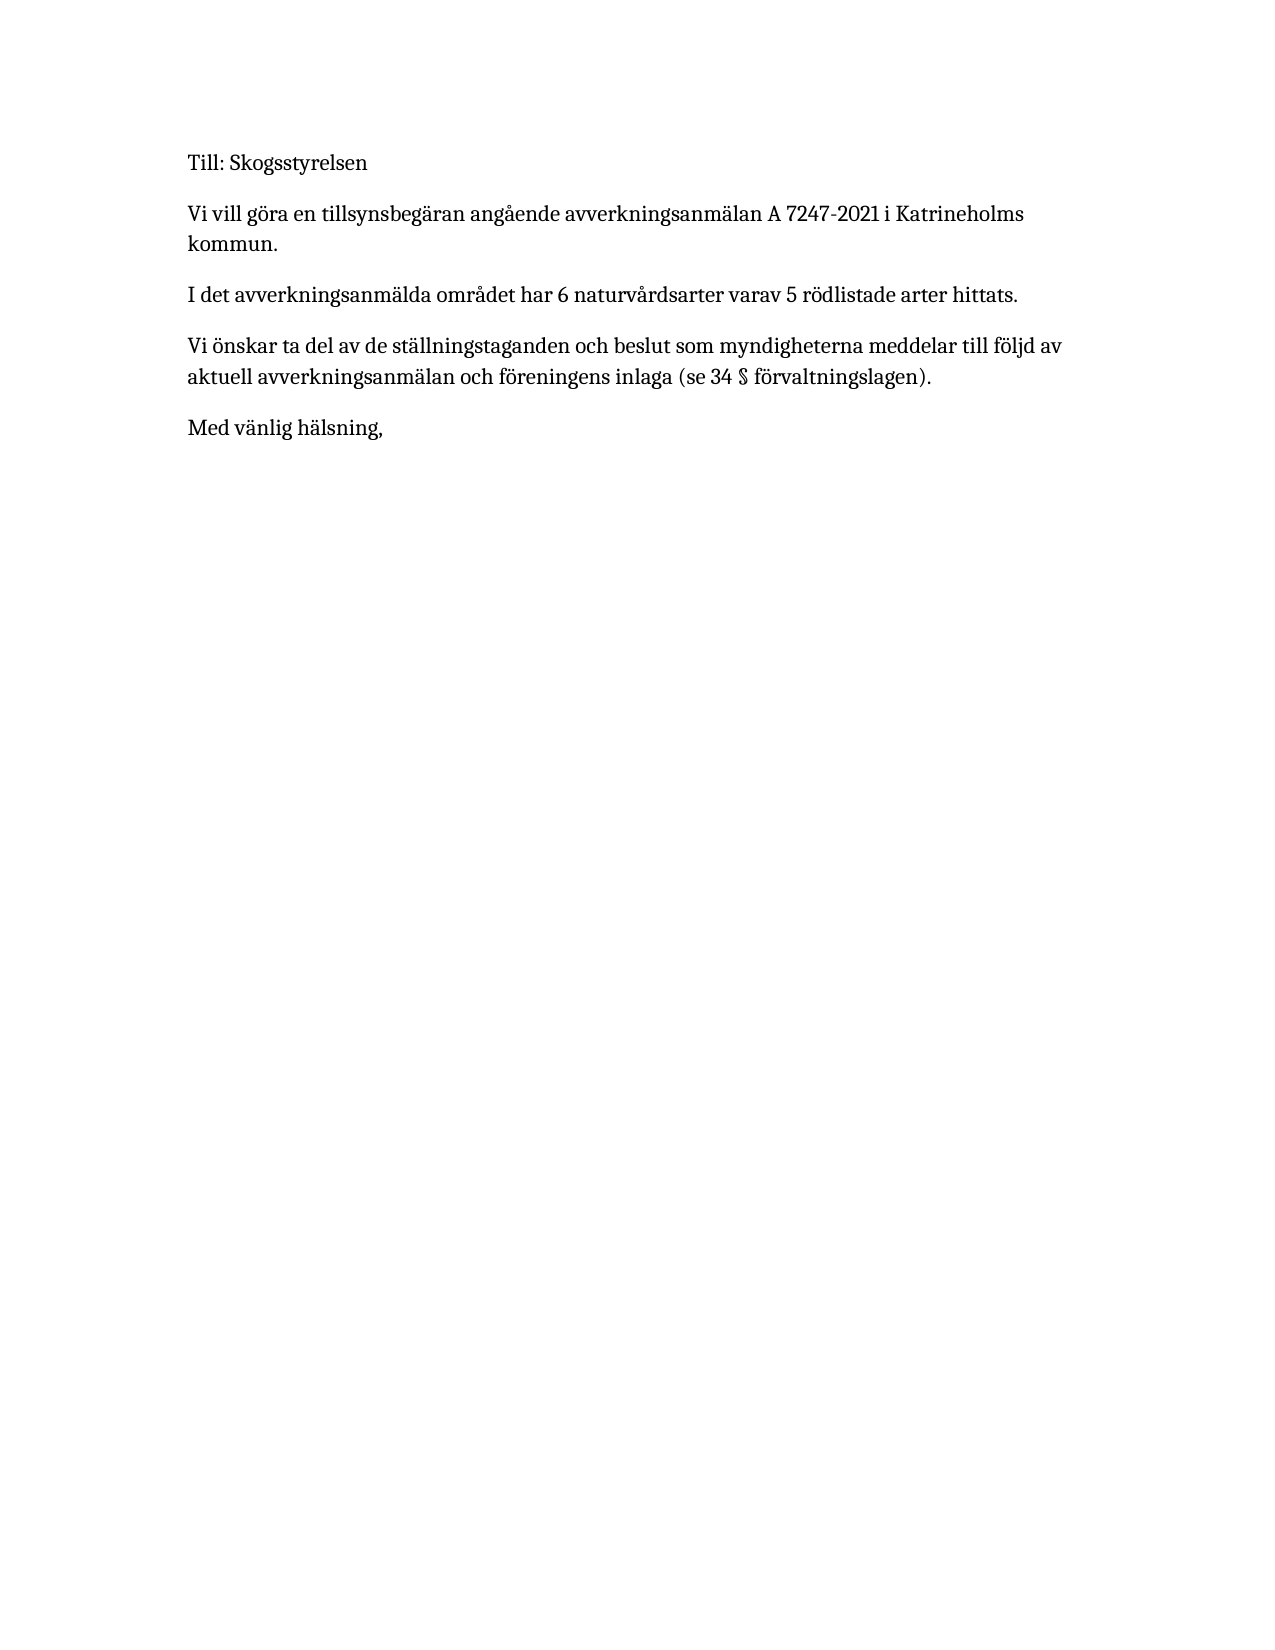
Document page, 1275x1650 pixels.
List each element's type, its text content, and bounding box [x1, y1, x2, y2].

text Vi vill göra en tillsynsbegäran angående avverkningsanmälan A 7247-2021 i Katrineholms kommun. [187, 201, 1087, 258]
text Vi önskar ta del av de ställningstaganden och beslut som myndigheterna meddelar till följd av aktuell avverkningsanmälan och föreningens inlaga (se 34 § förvaltningslagen). [187, 333, 1087, 390]
text I det avverkningsanmälda området har 6 naturvårdsarter varav 5 rödlistade arter hittats. [187, 282, 1087, 309]
text Till: Skogsstyrelsen [187, 150, 1087, 176]
text Med vänlig hälsning, [187, 414, 1087, 471]
